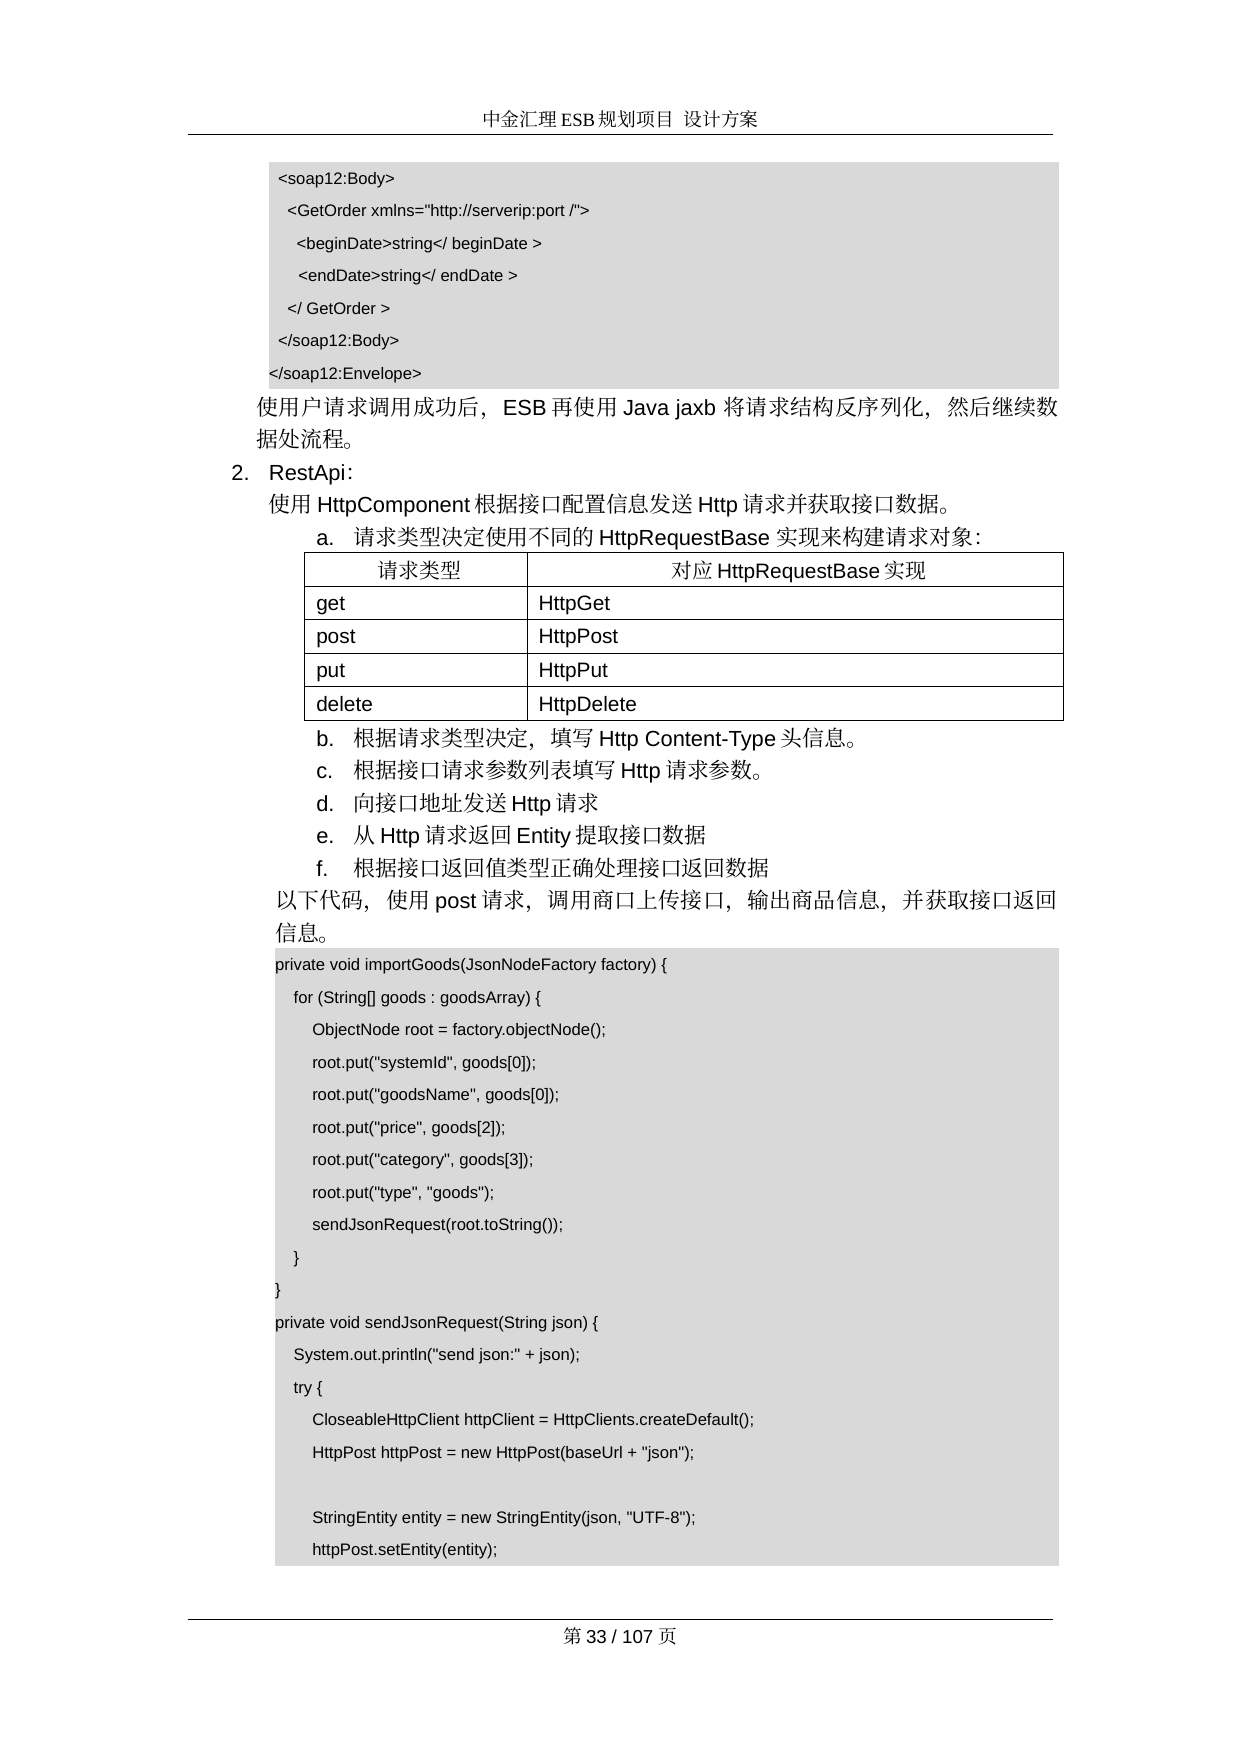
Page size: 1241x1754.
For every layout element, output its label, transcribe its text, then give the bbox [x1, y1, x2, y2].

text 使用户请求调用成功后，ESB再使用Java jaxb 将请求结构反序列化，然后继续数据处流程。 [256, 389, 1059, 454]
text CloseableHttpClient httpClient = HttpClients.createDefault(); [275, 1403, 1059, 1436]
list 向接口地址发送Http请求 [316, 786, 1059, 818]
text } [275, 1273, 1059, 1306]
text 以下代码，使用post请求，调用商口上传接口，输出商品信息，并获取接口返回信息。 [275, 883, 1059, 948]
text root.put("systemId", goods[0]); [275, 1046, 1059, 1078]
text StringEntity entity = new StringEntity(json, "UTF-8"); [275, 1501, 1059, 1533]
table_cell HttpPut [528, 654, 1063, 686]
text HttpPost httpPost = new HttpPost(baseUrl + "json"); [275, 1436, 1059, 1468]
list <soap12:Body> [269, 162, 1059, 194]
text for (String[] goods : goodsArray) { [275, 981, 1059, 1013]
list 请求类型决定使用不同的HttpRequestBase 实现来构建请求对象： [316, 519, 1059, 552]
list <beginDate>string</ beginDate > [269, 227, 1059, 259]
table_cell HttpGet [528, 587, 1063, 619]
list <GetOrder xmlns="http://serverip:port /"> [269, 194, 1059, 227]
list </soap12:Body> [269, 324, 1059, 357]
text httpPost.setEntity(entity); [275, 1533, 1059, 1566]
list </ GetOrder > [269, 292, 1059, 324]
table_header 请求类型 [305, 553, 527, 586]
list 根据接口请求参数列表填写Http请求参数。 [316, 753, 1059, 786]
text } [275, 1241, 1059, 1273]
list 使用HttpComponent根据接口配置信息发送Http请求并获取接口数据。 [269, 487, 1059, 519]
text private void sendJsonRequest(String json) { [275, 1306, 1059, 1338]
list </soap12:Envelope> [269, 357, 1059, 389]
text root.put("goodsName", goods[0]); [275, 1078, 1059, 1111]
table_cell put [305, 654, 527, 686]
text try { [275, 1371, 1059, 1403]
text root.put("category", goods[3]); [275, 1143, 1059, 1176]
text private void importGoods(JsonNodeFactory factory) { [275, 948, 1059, 981]
table_cell delete [305, 687, 527, 720]
table_cell post [305, 620, 527, 653]
list 从Http请求返回Entity提取接口数据 [316, 818, 1059, 851]
text sendJsonRequest(root.toString()); [275, 1208, 1059, 1241]
text ObjectNode root = factory.objectNode(); [275, 1013, 1059, 1046]
table_header 对应HttpRequestBase实现 [528, 553, 1063, 586]
table_cell HttpPost [528, 620, 1063, 653]
list 根据请求类型决定，填写Http Content-Type头信息。 [316, 721, 1059, 753]
text root.put("price", goods[2]); [275, 1111, 1059, 1143]
table_cell HttpDelete [528, 687, 1063, 720]
text root.put("type", "goods"); [275, 1176, 1059, 1208]
text System.out.println("send json:" + json); [275, 1338, 1059, 1371]
list RestApi： [231, 454, 1059, 487]
list <endDate>string</ endDate > [269, 259, 1059, 292]
list 根据接口返回值类型正确处理接口返回数据 [316, 851, 1059, 883]
table_cell get [305, 587, 527, 619]
